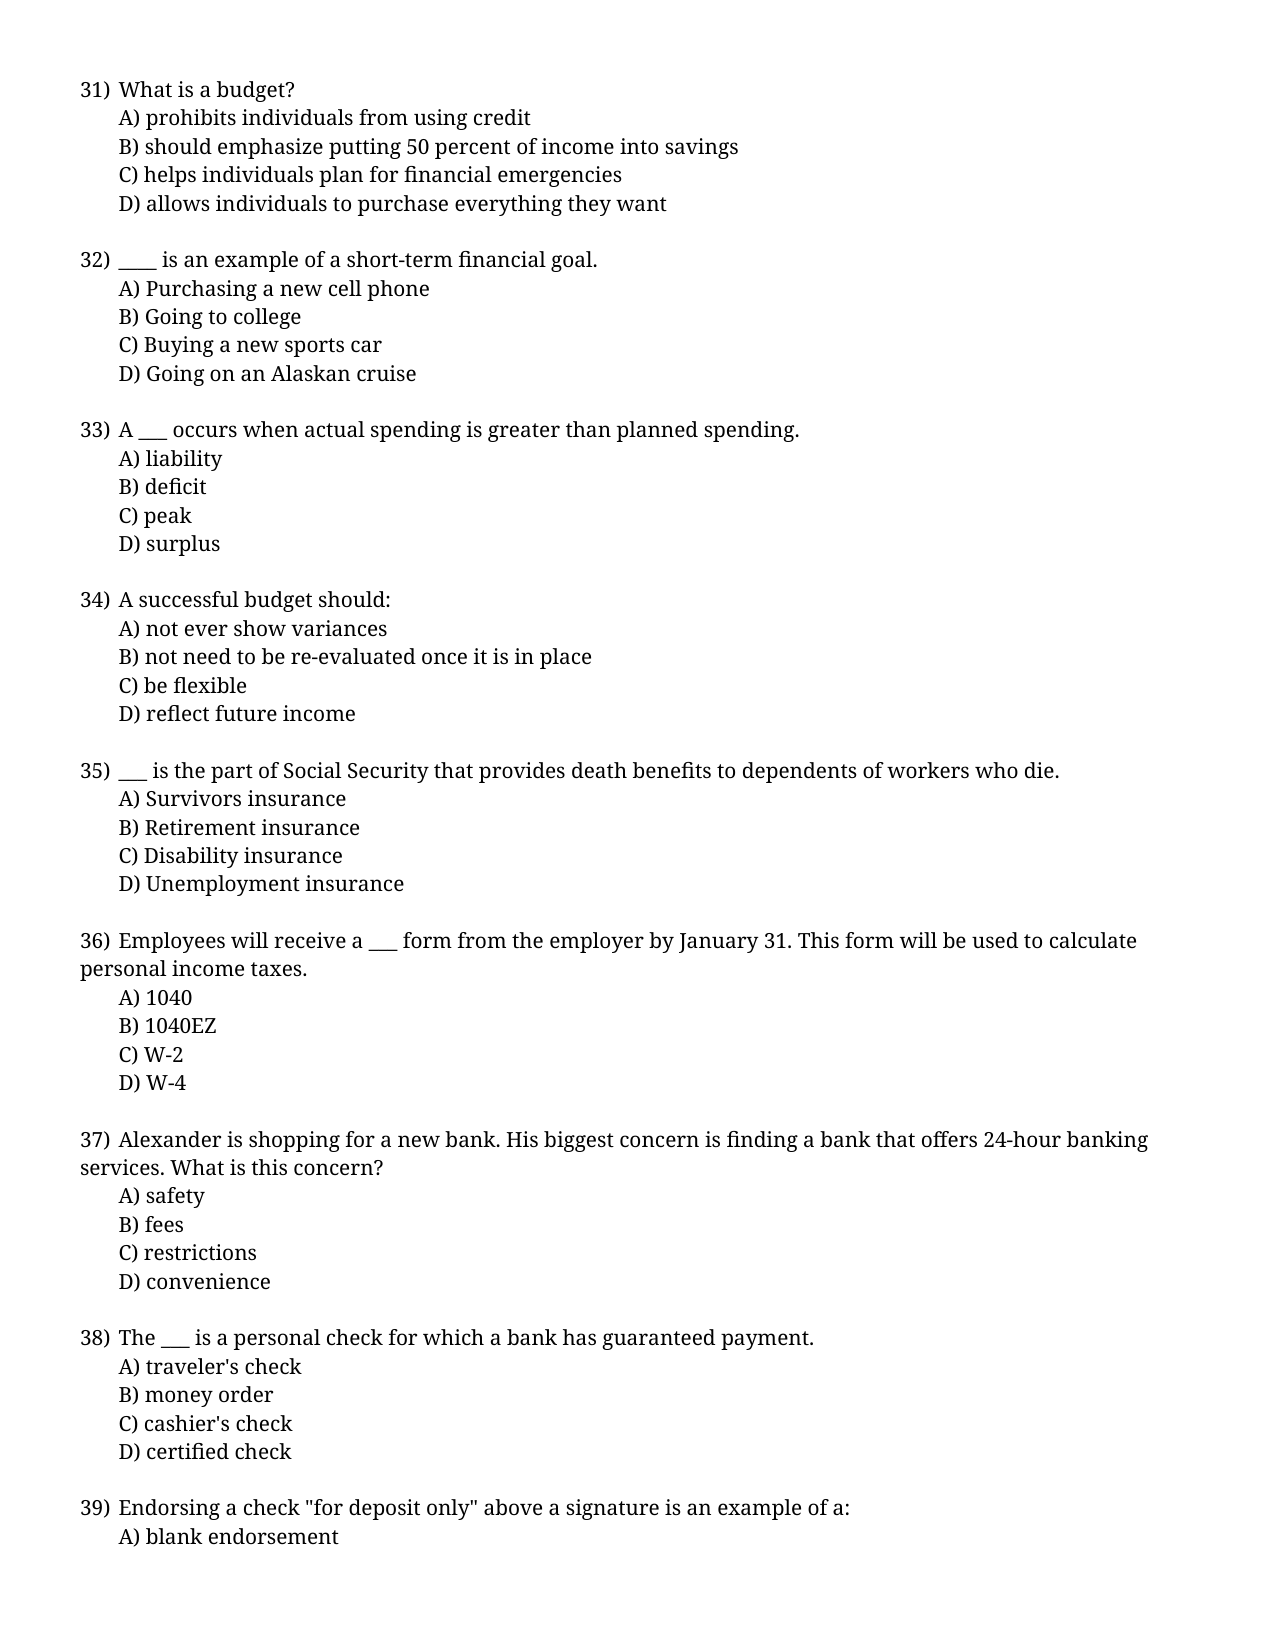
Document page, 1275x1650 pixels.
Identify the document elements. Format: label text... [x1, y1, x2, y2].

text B) deficit [80, 472, 1200, 501]
text C) W-2 [80, 1040, 1200, 1068]
text A) prohibits individuals from using credit [80, 103, 1200, 132]
text 38) The ___ is a personal check for which a bank has guaranteed payment. [80, 1323, 1200, 1352]
text D) Going on an Alaskan cruise [80, 359, 1200, 387]
text B) Retirement insurance [80, 813, 1200, 841]
text A) liability [80, 444, 1200, 472]
text B) Going to college [80, 302, 1200, 331]
text B) 1040EZ [80, 1011, 1200, 1040]
text 34) A successful budget should: [80, 586, 1200, 614]
text C) Buying a new sports car [80, 331, 1200, 359]
text C) cashier's check [80, 1409, 1200, 1437]
text C) be flexible [80, 671, 1200, 699]
text 33) A ___ occurs when actual spending is greater than planned spending. [80, 415, 1200, 444]
text A) Purchasing a new cell phone [80, 274, 1200, 302]
text A) 1040 [80, 983, 1200, 1011]
text A) traveler's check [80, 1352, 1200, 1380]
text A) not ever show variances [80, 614, 1200, 642]
text 37) Alexander is shopping for a new bank. His biggest concern is finding a bank that offers 24-hour banking services. What is this concern? [80, 1125, 1200, 1182]
text C) restrictions [80, 1238, 1200, 1267]
text 39) Endorsing a check "for deposit only" above a signature is an example of a: [80, 1493, 1200, 1522]
text D) allows individuals to purchase everything they want [80, 189, 1200, 217]
text 31) What is a budget? [80, 75, 1200, 103]
text 35) ___ is the part of Social Security that provides death benefits to dependents of workers who die. [80, 756, 1200, 784]
text D) certified check [80, 1437, 1200, 1466]
text D) surplus [80, 529, 1200, 558]
text D) Unemployment insurance [80, 869, 1200, 898]
text C) Disability insurance [80, 841, 1200, 869]
text 32) ____ is an example of a short-term financial goal. [80, 245, 1200, 274]
text A) Survivors insurance [80, 784, 1200, 813]
text C) helps individuals plan for financial emergencies [80, 160, 1200, 189]
text A) safety [80, 1182, 1200, 1210]
text B) fees [80, 1210, 1200, 1238]
text D) W-4 [80, 1068, 1200, 1097]
text C) peak [80, 501, 1200, 529]
text B) not need to be re-evaluated once it is in place [80, 642, 1200, 671]
text B) money order [80, 1380, 1200, 1409]
text A) blank endorsement [80, 1522, 1200, 1550]
text 36) Employees will receive a ___ form from the employer by January 31. This form will be used to calculate personal income taxes. [80, 926, 1200, 983]
text D) convenience [80, 1267, 1200, 1295]
text B) should emphasize putting 50 percent of income into savings [80, 132, 1200, 160]
text D) reflect future income [80, 699, 1200, 728]
